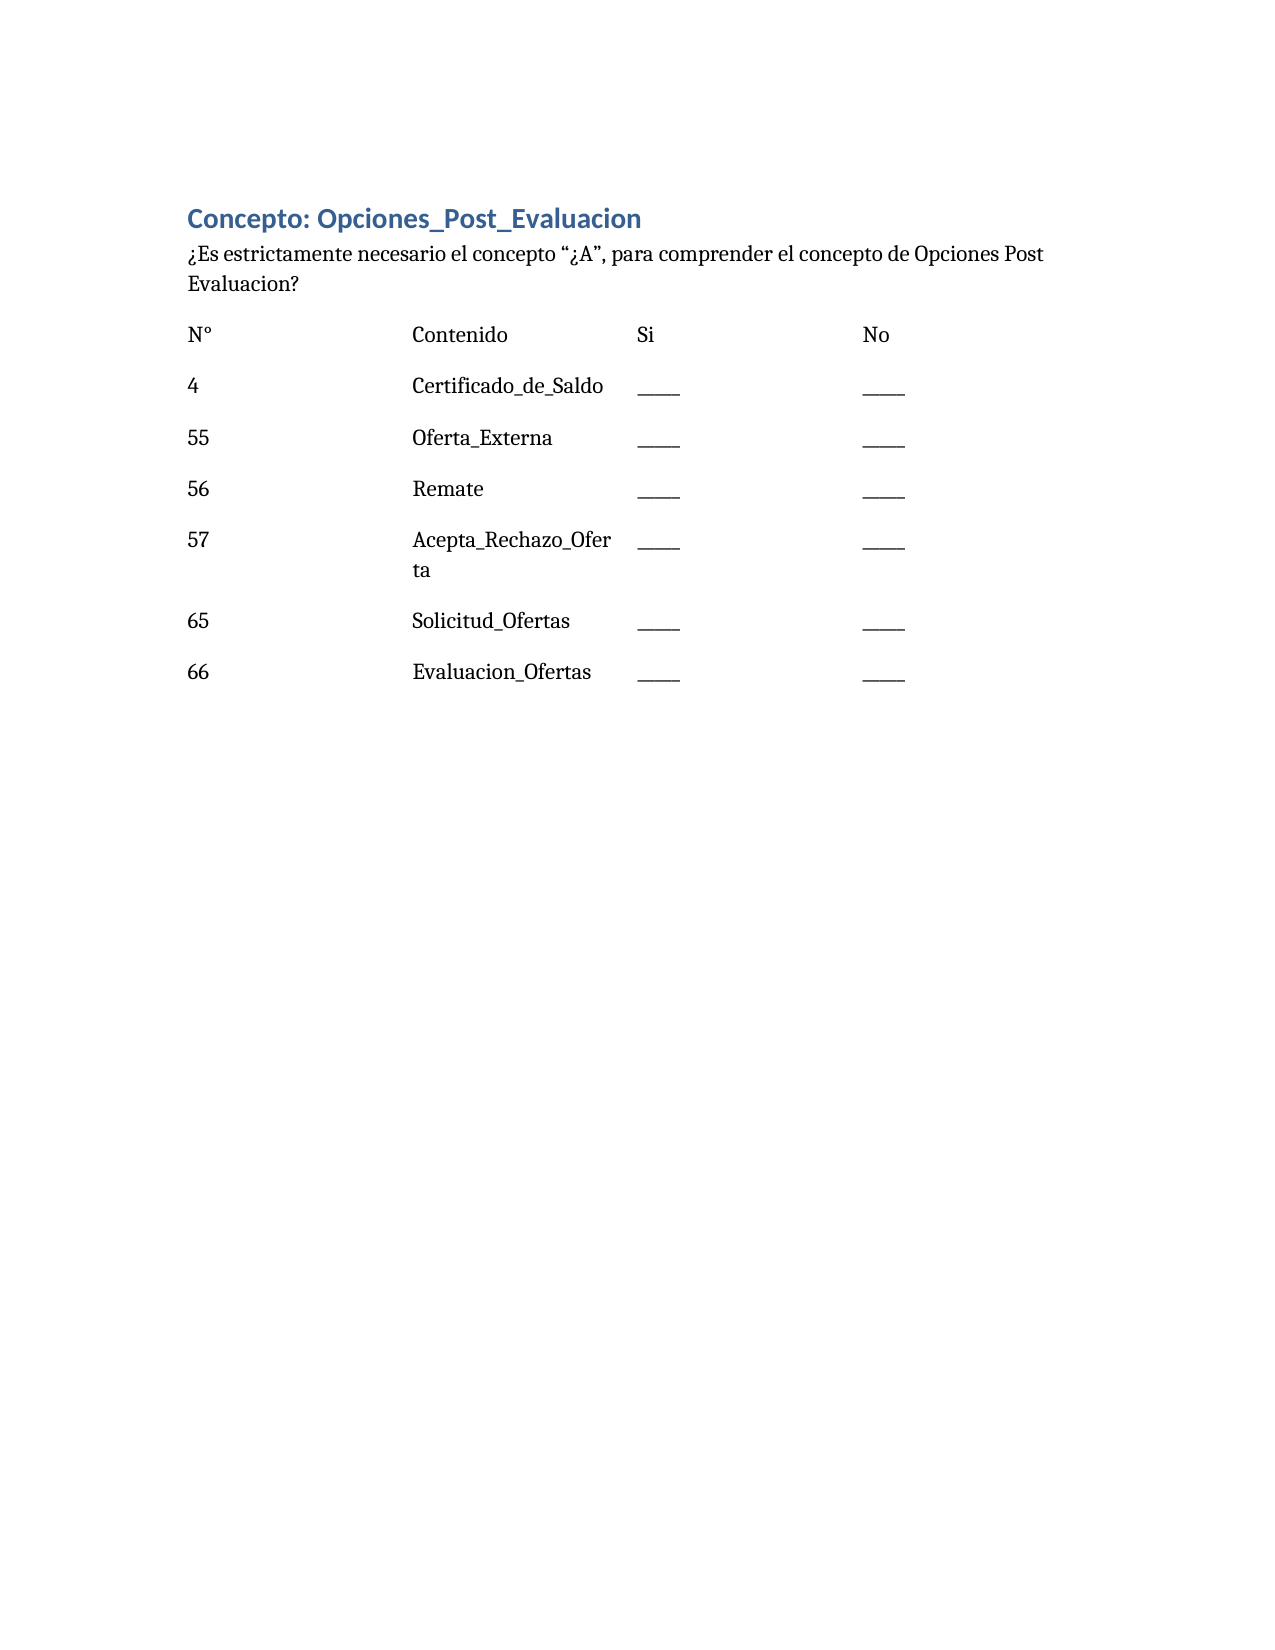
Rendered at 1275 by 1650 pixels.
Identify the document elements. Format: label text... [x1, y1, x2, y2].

table_cell _____ [626, 659, 851, 710]
table_header No [851, 322, 1076, 373]
table_header N° [176, 322, 401, 373]
table_cell _____ [851, 526, 1076, 608]
table_cell _____ [851, 608, 1076, 659]
table_cell Remate [401, 475, 626, 526]
table_header Contenido [401, 322, 626, 373]
table_cell _____ [851, 424, 1076, 475]
table_cell _____ [851, 373, 1076, 424]
table_cell _____ [626, 373, 851, 424]
table_cell _____ [851, 475, 1076, 526]
table_header Si [626, 322, 851, 373]
table_cell 56 [176, 475, 401, 526]
table_cell 66 [176, 659, 401, 710]
table_cell _____ [626, 526, 851, 608]
table_cell 4 [176, 373, 401, 424]
subtitle Concepto: Opciones_Post_Evaluacion [187, 200, 1087, 236]
table_cell Solicitud_Ofertas [401, 608, 626, 659]
table_cell Evaluacion_Ofertas [401, 659, 626, 710]
table_cell 57 [176, 526, 401, 608]
table_cell 65 [176, 608, 401, 659]
table_cell 55 [176, 424, 401, 475]
table_cell _____ [851, 659, 1076, 710]
table_cell Oferta_Externa [401, 424, 626, 475]
text ¿Es estrictamente necesario el concepto “¿A”, para comprender el concepto de Opciones Post Evaluacion? [187, 241, 1087, 297]
table_cell _____ [626, 424, 851, 475]
table_cell Certificado_de_Saldo [401, 373, 626, 424]
table_cell Acepta_Rechazo_Oferta [401, 526, 626, 608]
table_cell _____ [626, 475, 851, 526]
table_cell _____ [626, 608, 851, 659]
